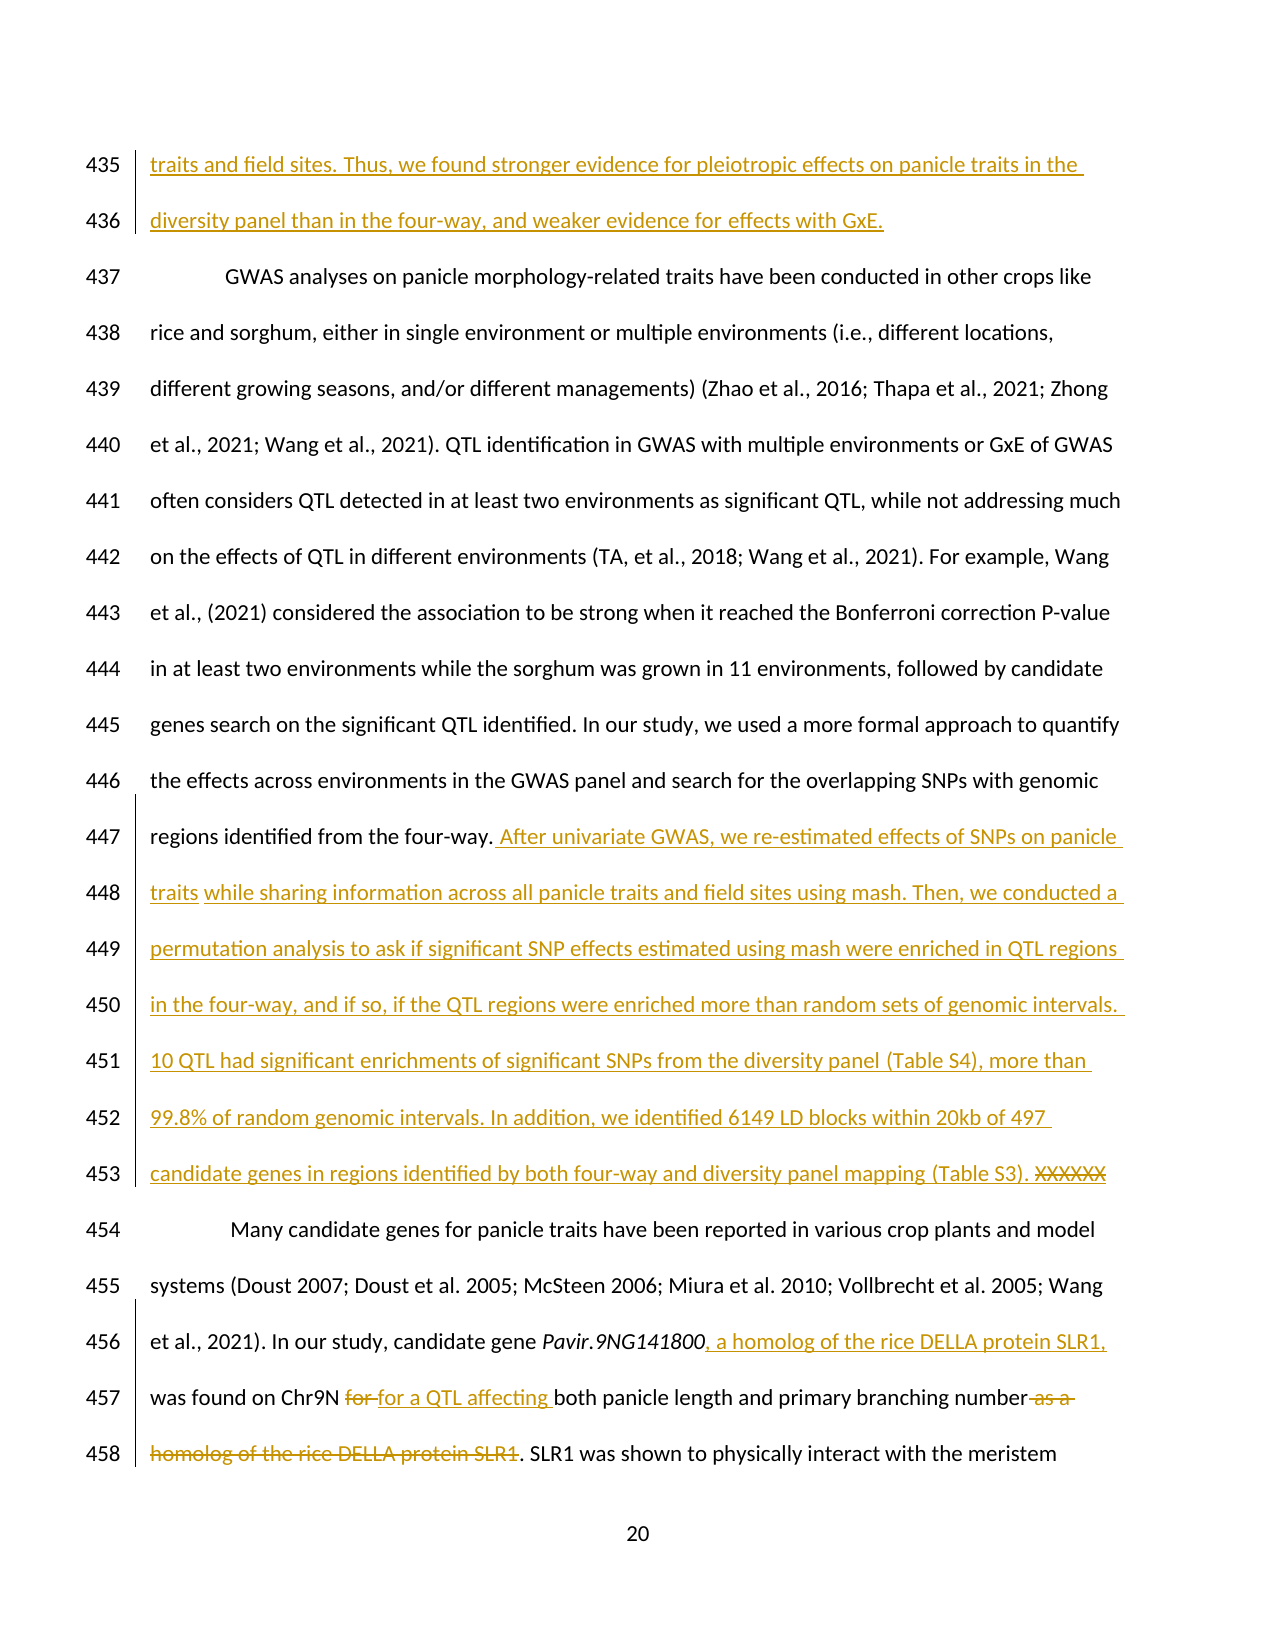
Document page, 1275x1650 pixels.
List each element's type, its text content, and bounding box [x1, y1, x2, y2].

text GWAS analyses on panicle morphology-related traits have been conducted in other crops like rice and sorghum, either in single environment or multiple environments (i.e., different locations, different growing seasons, and/or different managements) (Zhao et al., 2016; Thapa et al., 2021; Zhong et al., 2021; Wang et al., 2021). QTL identification in GWAS with multiple environments or GxE of GWAS often considers QTL detected in at least two environments as significant QTL, while not addressing much on the effects of QTL in different environments (TA, et al., 2018; Wang et al., 2021). For example, Wang et al., (2021) considered the association to be strong when it reached the Bonferroni correction P-value in at least two environments while the sorghum was grown in 11 environments, followed by candidate genes search on the significant QTL identified. In our study, we used a more formal approach to quantify the effects across environments in the GWAS panel and search for the overlapping SNPs with genomic regions identified from the four-way. [150, 262, 1125, 1015]
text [150, 1215, 1125, 1467]
text GWAS analyses on panicle morphology-related traits have been conducted in other crops like rice and sorghum, either in single environment or multiple environments (i.e., different locations, different growing seasons, and/or different managements) (Zhao et al., 2016; Thapa et al., 2021; Zhong et al., 2021; Wang et al., 2021). QTL identification in GWAS with multiple environments or GxE of GWAS often considers QTL detected in at least two environments as significant QTL, while not addressing much on the effects of QTL in different environments (TA, et al., 2018; Wang et al., 2021). For example, Wang et al., (2021) considered the association to be strong when it reached the Bonferroni correction P-value in at least two environments while the sorghum was grown in 11 environments, followed by candidate genes search on the significant QTL identified. In our study, we used a more formal approach to quantify the effects across environments in the GWAS panel and search for the overlapping SNPs with genomic regions identified from the four-way. [150, 1016, 1125, 1187]
